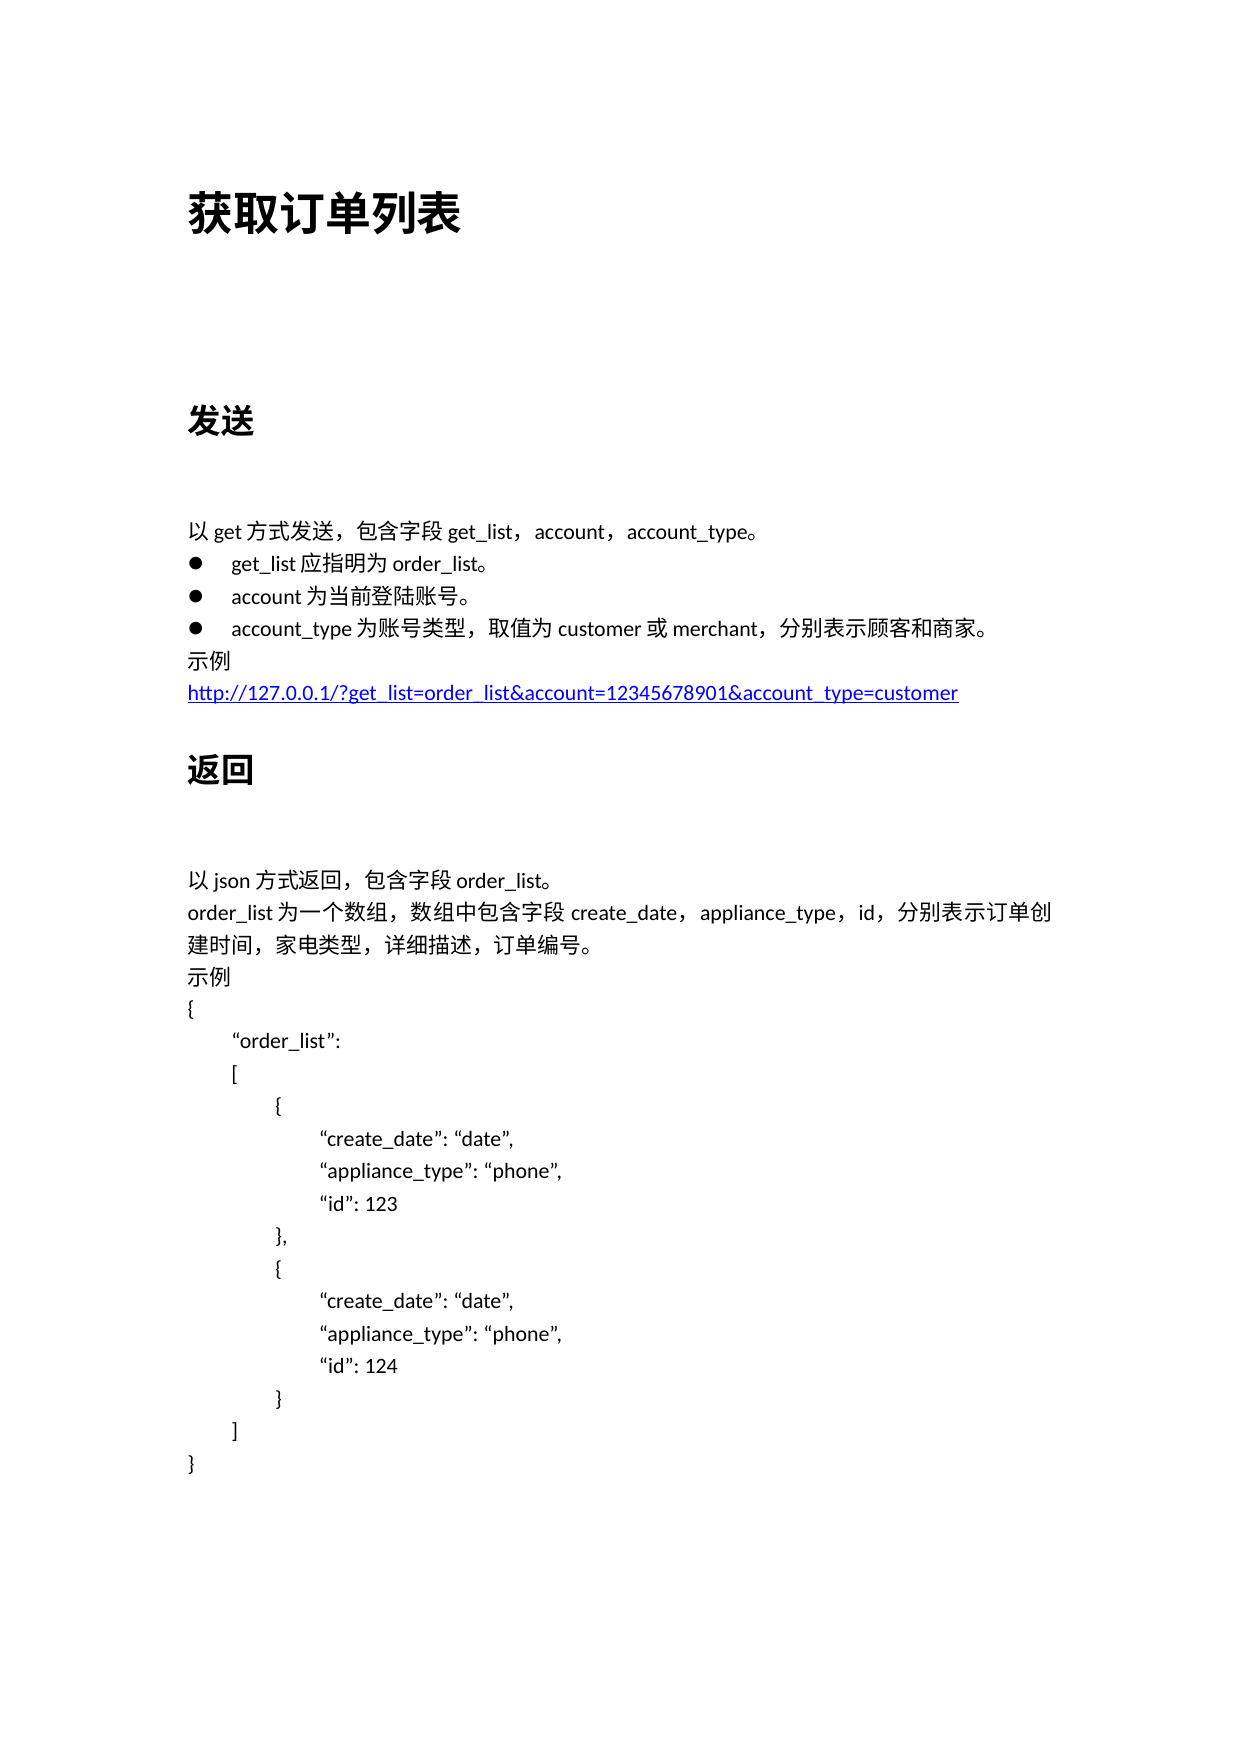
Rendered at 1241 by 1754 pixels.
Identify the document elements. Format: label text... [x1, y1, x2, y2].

list http://127.0.0.1/?get_list=order_list&account=12345678901&account_type=customer [187, 676, 1053, 708]
list “order_list”: [187, 1025, 1053, 1057]
subtitle 返回 [187, 736, 1053, 801]
list “create_date”: “date”, [275, 1122, 1053, 1155]
list [ [187, 1057, 1053, 1090]
list { [231, 1090, 1053, 1122]
list account为当前登陆账号。 [187, 578, 1053, 611]
subtitle 发送 [187, 387, 1053, 452]
list ] [187, 1415, 1053, 1447]
list account_type为账号类型，取值为customer或merchant，分别表示顾客和商家。 [187, 611, 1053, 643]
list “id”: 124 [275, 1350, 1053, 1382]
list }, [231, 1220, 1053, 1252]
list { [231, 1252, 1053, 1285]
list 示例 [187, 643, 1053, 676]
text 以json方式返回，包含字段order_list。 [187, 862, 1053, 895]
list } [231, 1382, 1053, 1415]
list “id”: 123 [275, 1187, 1053, 1220]
list 以get方式发送，包含字段get_list，account，account_type。 [187, 513, 1053, 546]
list } [187, 1447, 1053, 1480]
list “create_date”: “date”, [275, 1285, 1053, 1317]
list “appliance_type”: “phone”, [275, 1317, 1053, 1350]
subtitle 获取订单列表 [187, 162, 1053, 259]
list “appliance_type”: “phone”, [275, 1155, 1053, 1187]
text order_list为一个数组，数组中包含字段create_date，appliance_type，id，分别表示订单创建时间，家电类型，详细描述，订单编号。 [187, 895, 1053, 960]
text 示例 [187, 960, 1053, 992]
list { [187, 992, 1053, 1025]
list get_list应指明为order_list。 [187, 546, 1053, 578]
